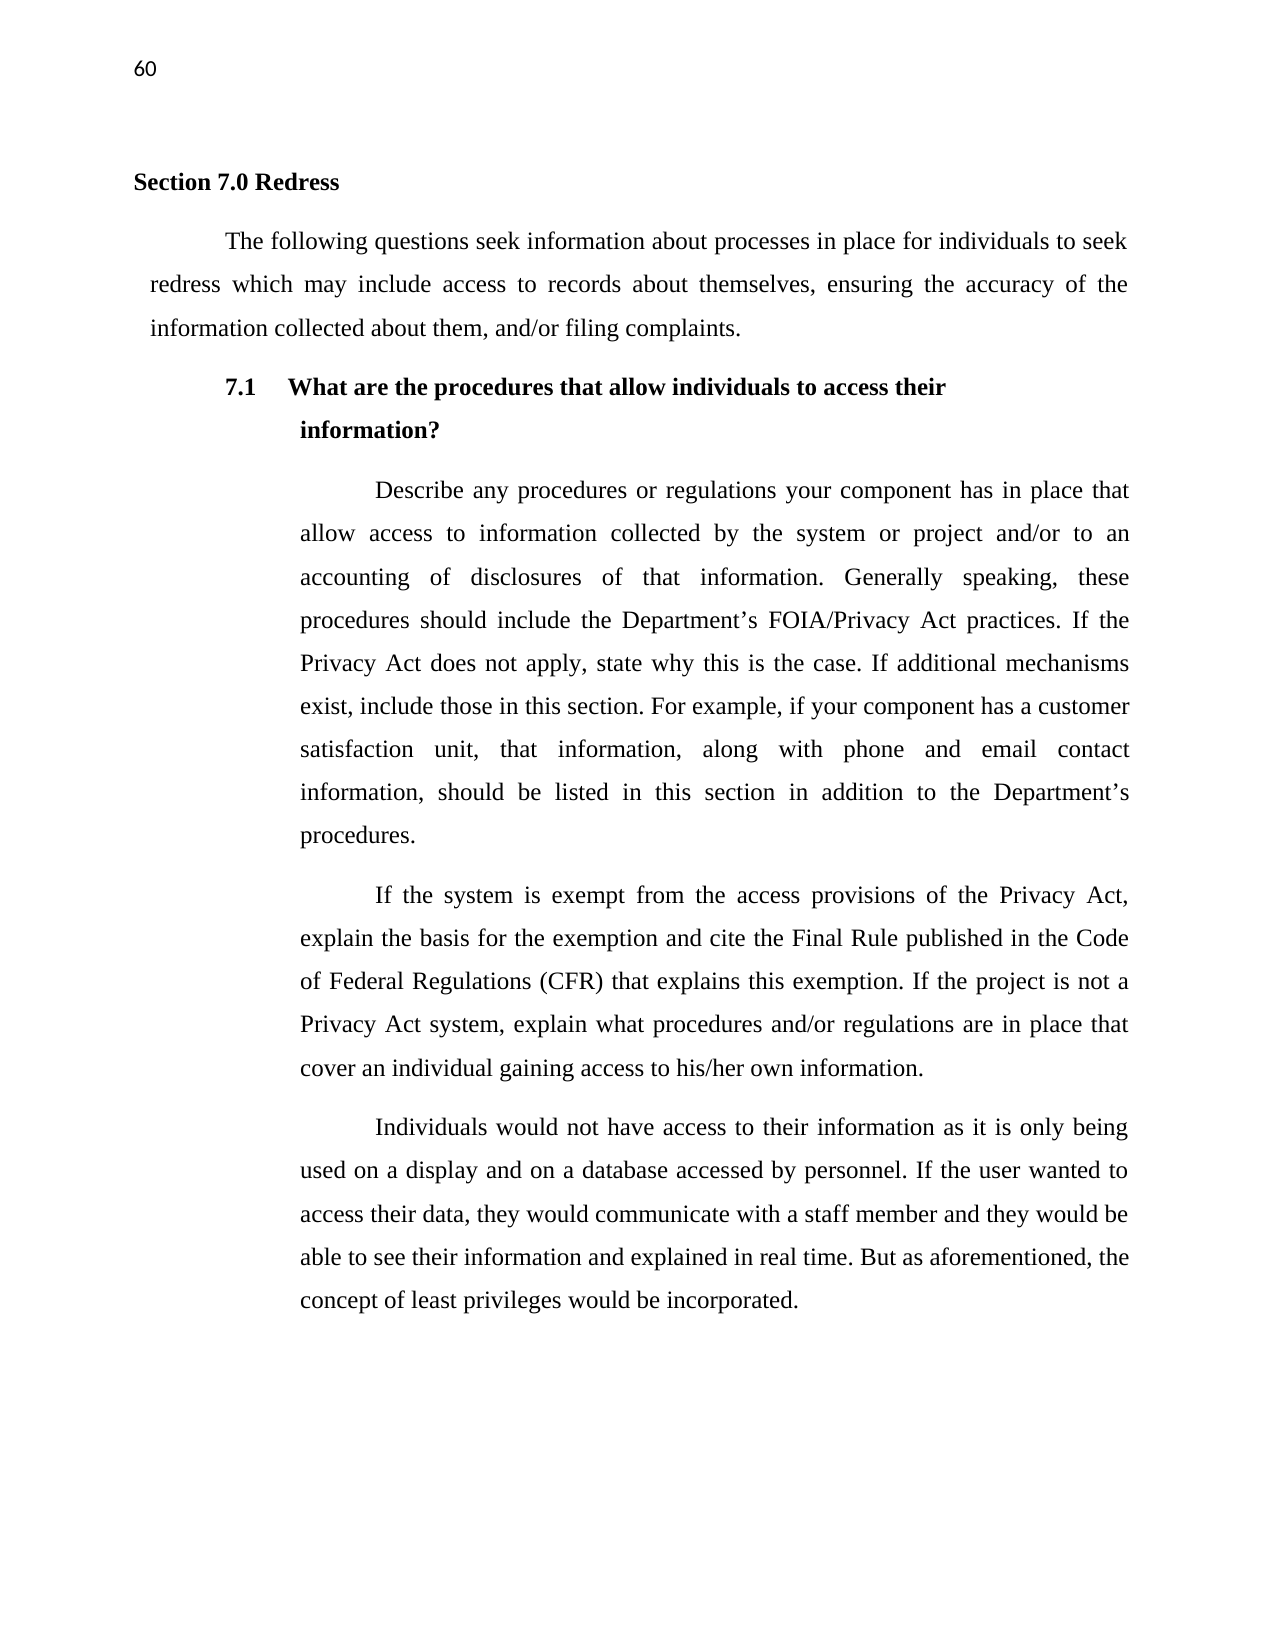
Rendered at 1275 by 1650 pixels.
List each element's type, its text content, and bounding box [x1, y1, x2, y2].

text 7.1 What are the procedures that allow individuals to access their information? [225, 372, 1074, 444]
text Describe any procedures or regulations your component has in place that allow access to information collected by the system or project and/or to an accounting of disclosures of that information. Generally speaking, these procedures should include the Department’s FOIA/Privacy Act practices. If the Privacy Act does not apply, state why this is the case. If additional mechanisms exist, include those in this section. For example, if your component has a customer satisfaction unit, that information, along with phone and email contact information, should be listed in this section in addition to the Department’s procedures. [300, 475, 1130, 849]
text Section 7.0 Redress [133, 167, 1136, 195]
text Individuals would not have access to their information as it is only being used on a display and on a database accessed by personnel. If the user wanted to access their data, they would communicate with a staff member and they would be able to see their information and explained in real time. But as aforementioned, the concept of least privileges would be incorporated. [300, 1112, 1130, 1314]
text The following questions seek information about processes in place for individuals to seek redress which may include access to records about themselves, ensuring the accuracy of the information collected about them, and/or filing complaints. [150, 226, 1129, 341]
text If the system is exempt from the access provisions of the Privacy Act, explain the basis for the exemption and cite the Final Rule published in the Code of Federal Regulations (CFR) that explains this exemption. If the project is not a Privacy Act system, explain what procedures and/or regulations are in place that cover an individual gaining access to his/her own information. [300, 880, 1130, 1081]
